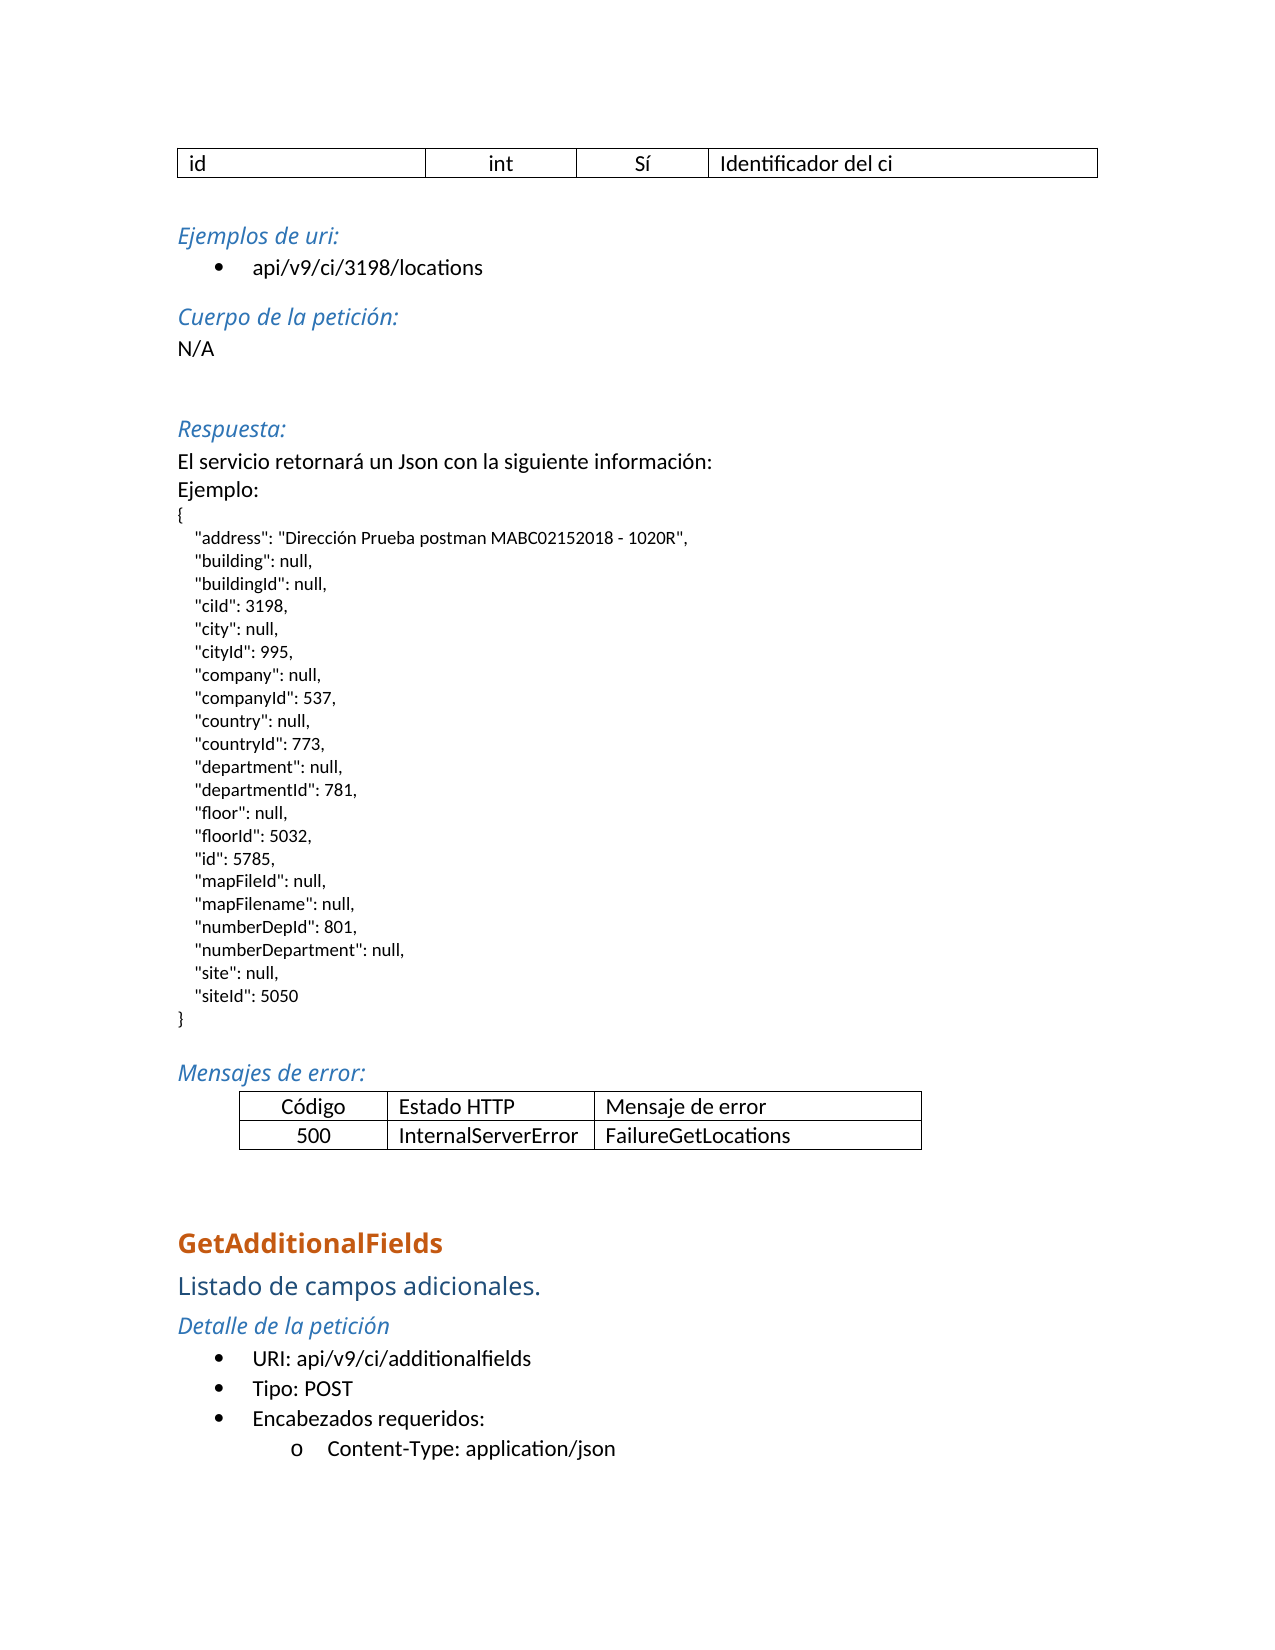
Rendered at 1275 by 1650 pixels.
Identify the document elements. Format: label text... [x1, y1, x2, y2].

list Encabezados requeridos: [215, 1404, 1098, 1432]
text "city": null, [177, 618, 1098, 641]
subtitle Respuesta: [177, 413, 1098, 444]
text El servicio retornará un Json con la siguiente información: [177, 447, 1098, 475]
list Content-Type: application/json [290, 1434, 1098, 1463]
text "id": 5785, [177, 847, 1098, 870]
table_cell InternalServerError [388, 1121, 594, 1149]
text "mapFilename": null, [177, 893, 1098, 916]
text "mapFileId": null, [177, 870, 1098, 893]
text "site": null, [177, 961, 1098, 984]
table_cell id [178, 149, 425, 177]
table_cell 500 [240, 1121, 387, 1149]
text N/A [177, 334, 1098, 362]
text "cityId": 995, [177, 641, 1098, 663]
table_cell int [426, 149, 576, 177]
text "countryId": 773, [177, 732, 1098, 755]
subtitle Mensajes de error: [177, 1057, 1098, 1088]
text } [177, 1007, 1098, 1030]
subtitle Cuerpo de la petición: [177, 300, 1098, 332]
text Ejemplo: [177, 475, 1098, 503]
table_header Mensaje de error [595, 1092, 921, 1120]
text "siteId": 5050 [177, 984, 1098, 1007]
subtitle Ejemplos de uri: [177, 220, 1098, 251]
text "numberDepartment": null, [177, 938, 1098, 961]
text "departmentId": 781, [177, 778, 1098, 801]
text "department": null, [177, 755, 1098, 778]
table_header Estado HTTP [388, 1092, 594, 1120]
table_header Código [240, 1092, 387, 1120]
text "company": null, [177, 663, 1098, 686]
text "building": null, [177, 549, 1098, 572]
text "floor": null, [177, 801, 1098, 824]
text "companyId": 537, [177, 686, 1098, 709]
subtitle Listado de campos adicionales. [177, 1269, 1098, 1303]
text "buildingId": null, [177, 572, 1098, 595]
table_cell Identificador del ci [709, 149, 1097, 177]
list api/v9/ci/3198/locations [215, 253, 1098, 282]
text { [177, 503, 1098, 526]
text "floorId": 5032, [177, 824, 1098, 847]
text "address": "Dirección Prueba postman MABC02152018 - 1020R", [177, 526, 1098, 549]
list URI: api/v9/ci/additionalfields [215, 1344, 1098, 1372]
subtitle GetAdditionalFields [177, 1225, 1098, 1262]
subtitle Detalle de la petición [177, 1310, 1098, 1341]
text "country": null, [177, 709, 1098, 732]
text "numberDepId": 801, [177, 916, 1098, 938]
table_cell Sí [577, 149, 708, 177]
table_cell FailureGetLocations [595, 1121, 921, 1149]
list Tipo: POST [215, 1374, 1098, 1402]
text "ciId": 3198, [177, 595, 1098, 618]
